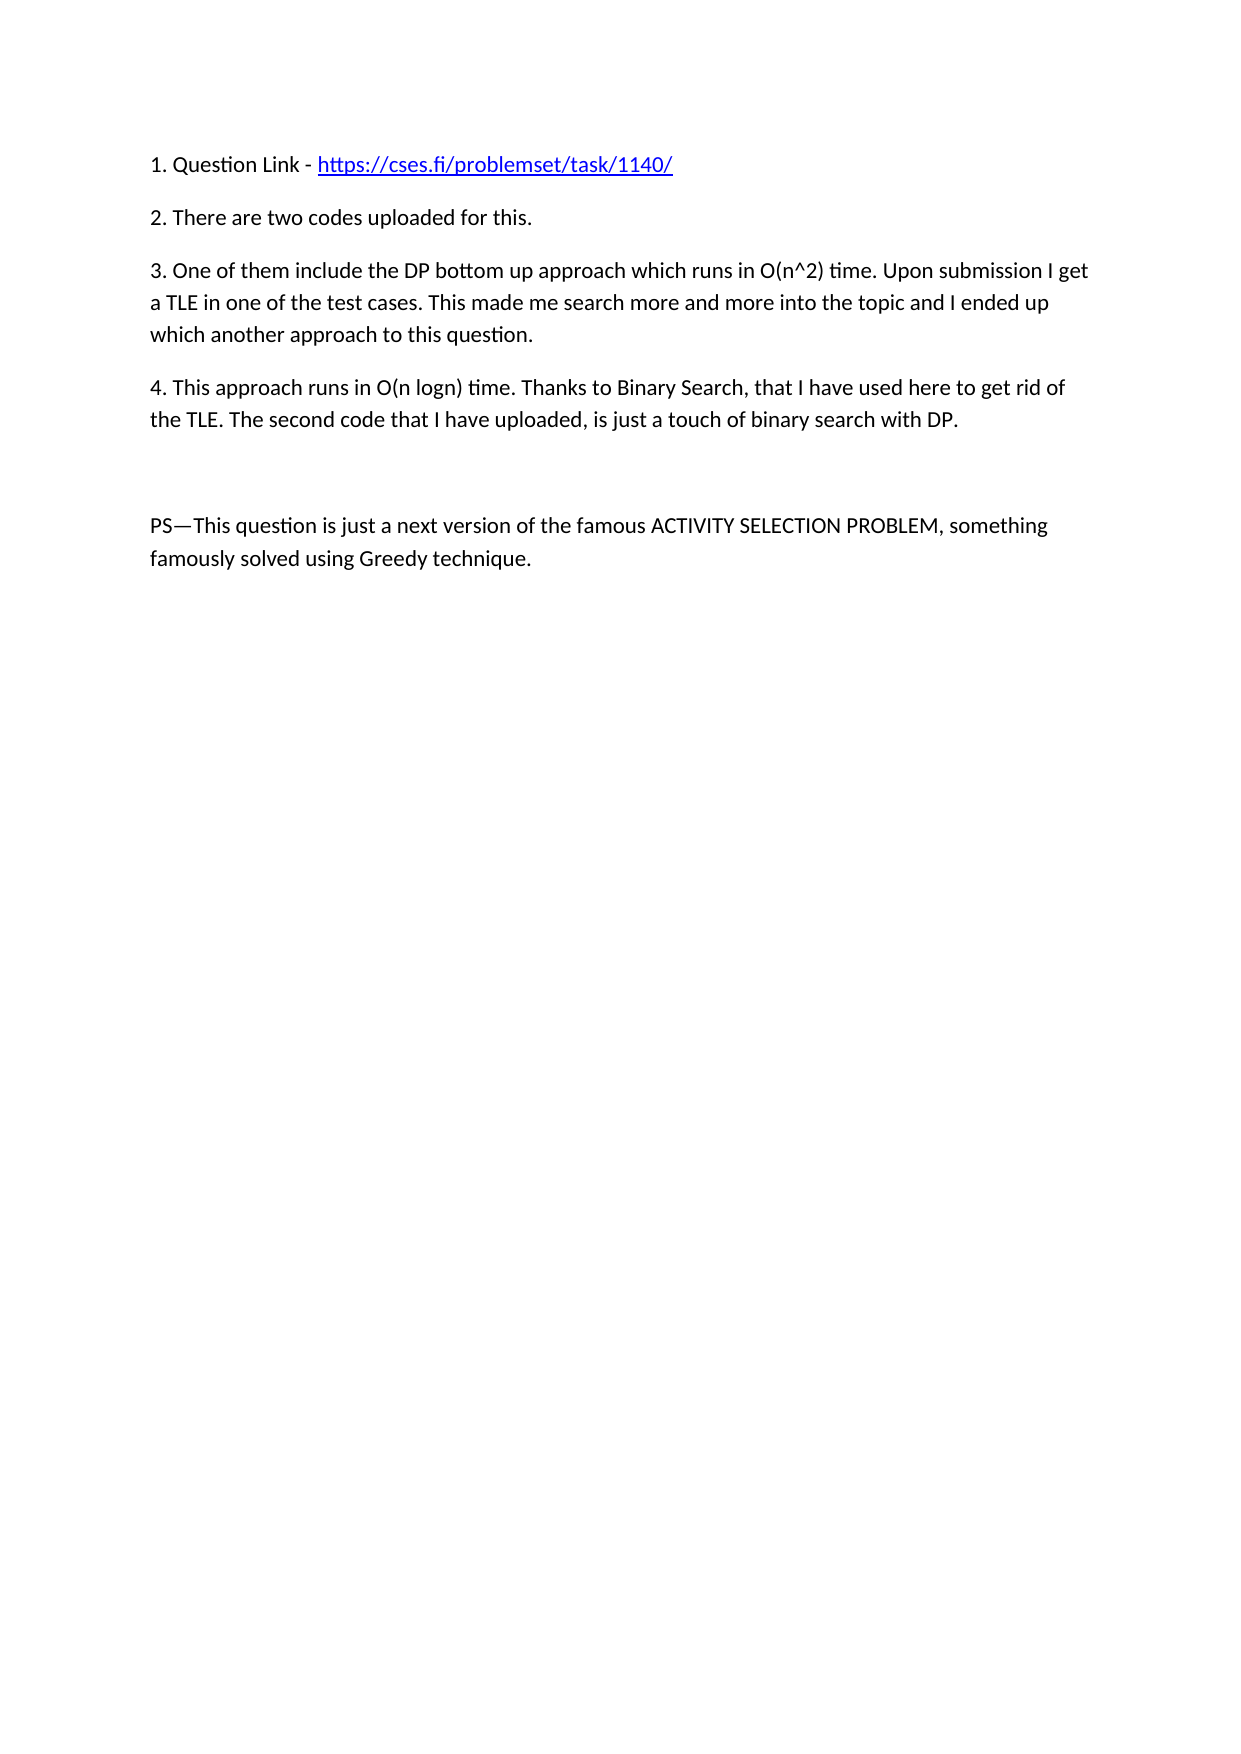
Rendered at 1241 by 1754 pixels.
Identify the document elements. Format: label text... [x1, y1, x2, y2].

text 4. This approach runs in O(n logn) time. Thanks to Binary Search, that I have used here to get rid of the TLE. The second code that I have uploaded, is just a touch of binary search with DP. [150, 373, 1090, 434]
text PS—This question is just a next version of the famous ACTIVITY SELECTION PROBLEM, something famously solved using Greedy technique. [150, 512, 1090, 572]
text 2. There are two codes uploaded for this. [150, 203, 1090, 231]
text 3. One of them include the DP bottom up approach which runs in O(n^2) time. Upon submission I get a TLE in one of the test cases. This made me search more and more into the topic and I ended up which another approach to this question. [150, 256, 1090, 348]
text 1. Question Link - https://cses.fi/problemset/task/1140/ [150, 150, 1090, 178]
